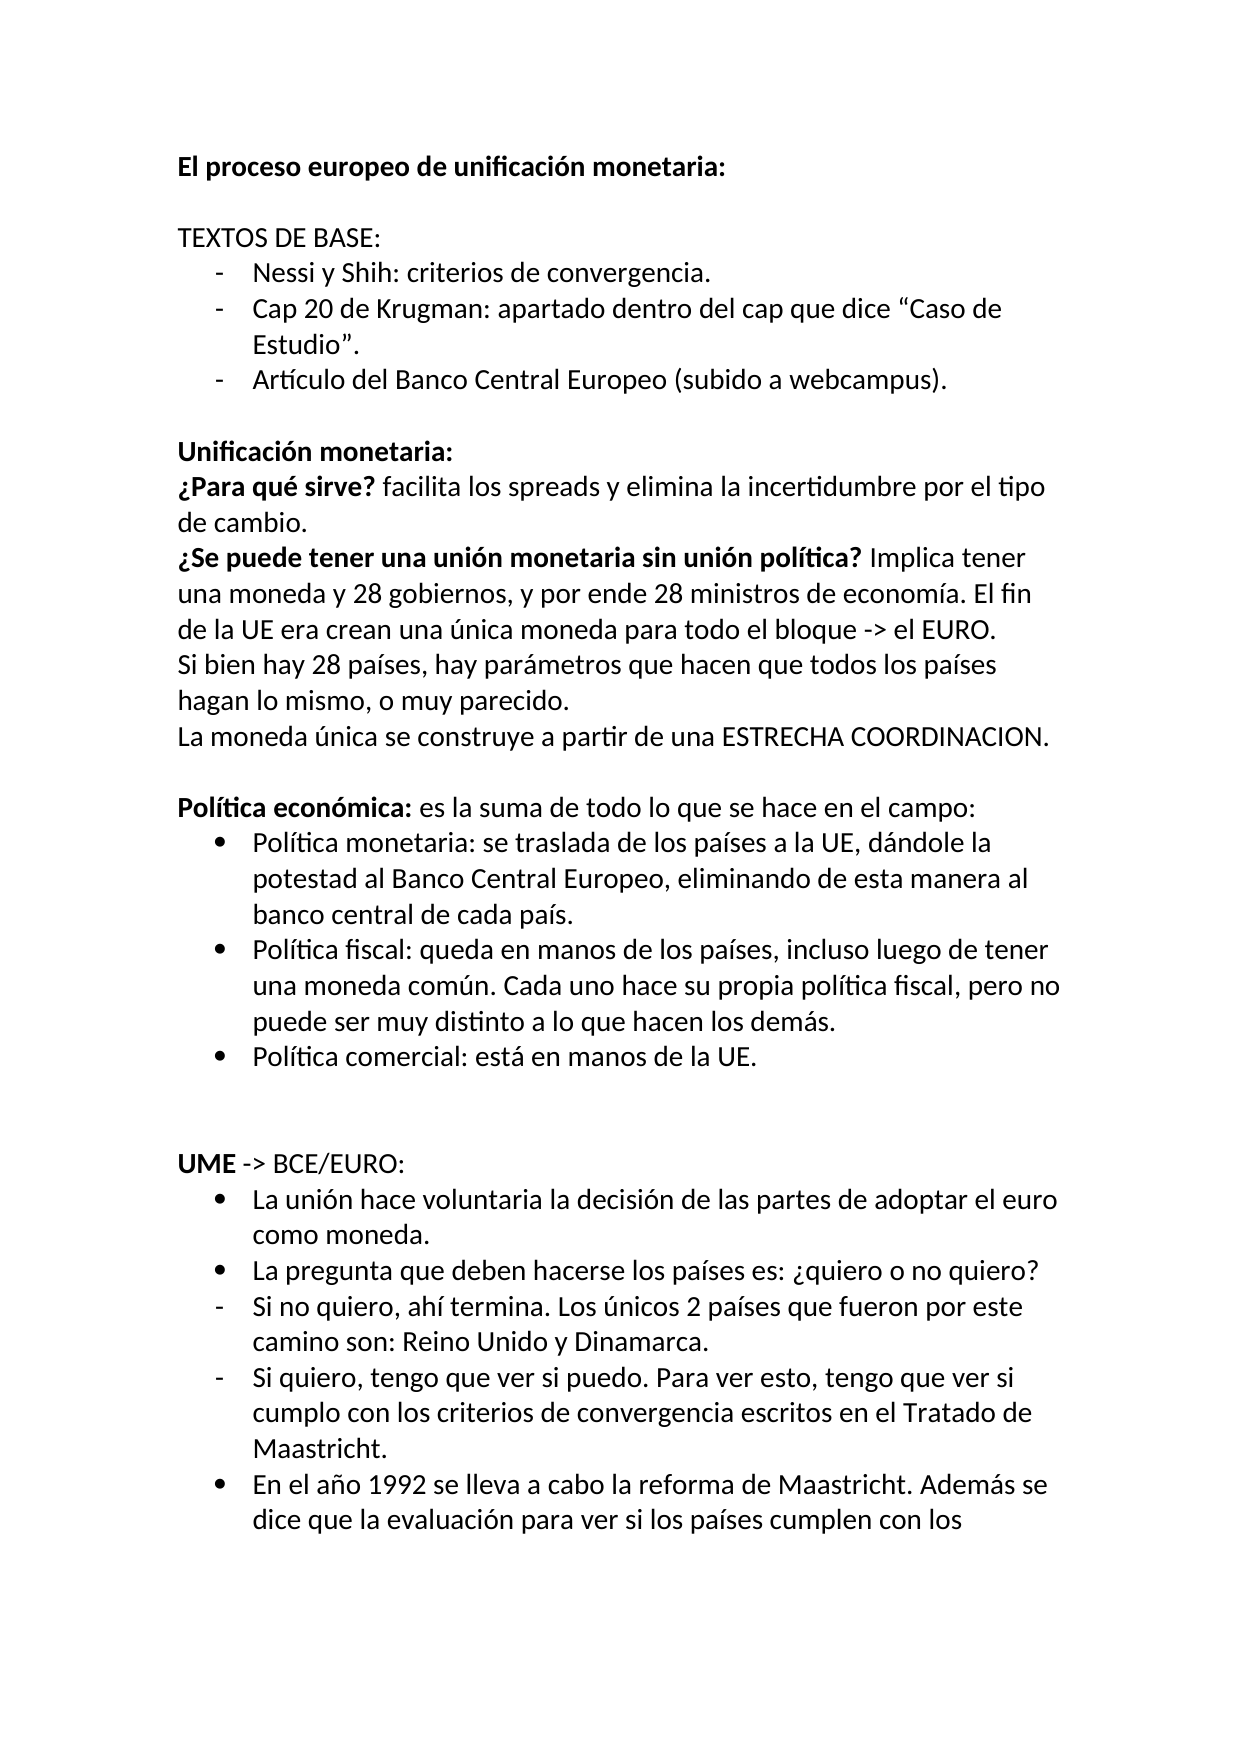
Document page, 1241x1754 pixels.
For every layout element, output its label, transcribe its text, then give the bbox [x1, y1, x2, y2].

text La moneda única se construye a partir de una ESTRECHA COORDINACION. [177, 718, 1063, 753]
list La pregunta que deben hacerse los países es: ¿quiero o no quiero? [215, 1252, 1063, 1288]
list Artículo del Banco Central Europeo (subido a webcampus). [215, 361, 1063, 397]
text Política económica: es la suma de todo lo que se hace en el campo: [177, 789, 1063, 824]
list Nessi y Shih: criterios de convergencia. [215, 254, 1063, 290]
text ¿Se puede tener una unión monetaria sin unión política? Implica tener una moneda y 28 gobiernos, y por ende 28 ministros de economía. El fin de la UE era crean una única moneda para todo el bloque -> el EURO. [177, 539, 1063, 646]
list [215, 1466, 1063, 1537]
text Si bien hay 28 países, hay parámetros que hacen que todos los países hagan lo mismo, o muy parecido. [177, 646, 1063, 718]
list Política monetaria: se traslada de los países a la UE, dándole la potestad al Banco Central Europeo, eliminando de esta manera al banco central de cada país. [215, 824, 1063, 931]
list Si no quiero, ahí termina. Los únicos 2 países que fueron por este camino son: Reino Unido y Dinamarca. [215, 1288, 1063, 1359]
list Política comercial: está en manos de la UE. [215, 1038, 1063, 1074]
text Unificación monetaria: [177, 433, 1063, 468]
text ¿Para qué sirve? facilita los spreads y elimina la incertidumbre por el tipo de cambio. [177, 468, 1063, 539]
list Política fiscal: queda en manos de los países, incluso luego de tener una moneda común. Cada uno hace su propia política fiscal, pero no puede ser muy distinto a lo que hacen los demás. [215, 931, 1063, 1038]
list La unión hace voluntaria la decisión de las partes de adoptar el euro como moneda. [215, 1181, 1063, 1252]
text UME -> BCE/EURO: [177, 1145, 1063, 1181]
list Cap 20 de Krugman: apartado dentro del cap que dice “Caso de Estudio”. [215, 290, 1063, 361]
text El proceso europeo de unificación monetaria: [177, 148, 1063, 183]
list Si quiero, tengo que ver si puedo. Para ver esto, tengo que ver si cumplo con los criterios de convergencia escritos en el Tratado de Maastricht. [215, 1359, 1063, 1466]
text TEXTOS DE BASE: [177, 219, 1063, 254]
